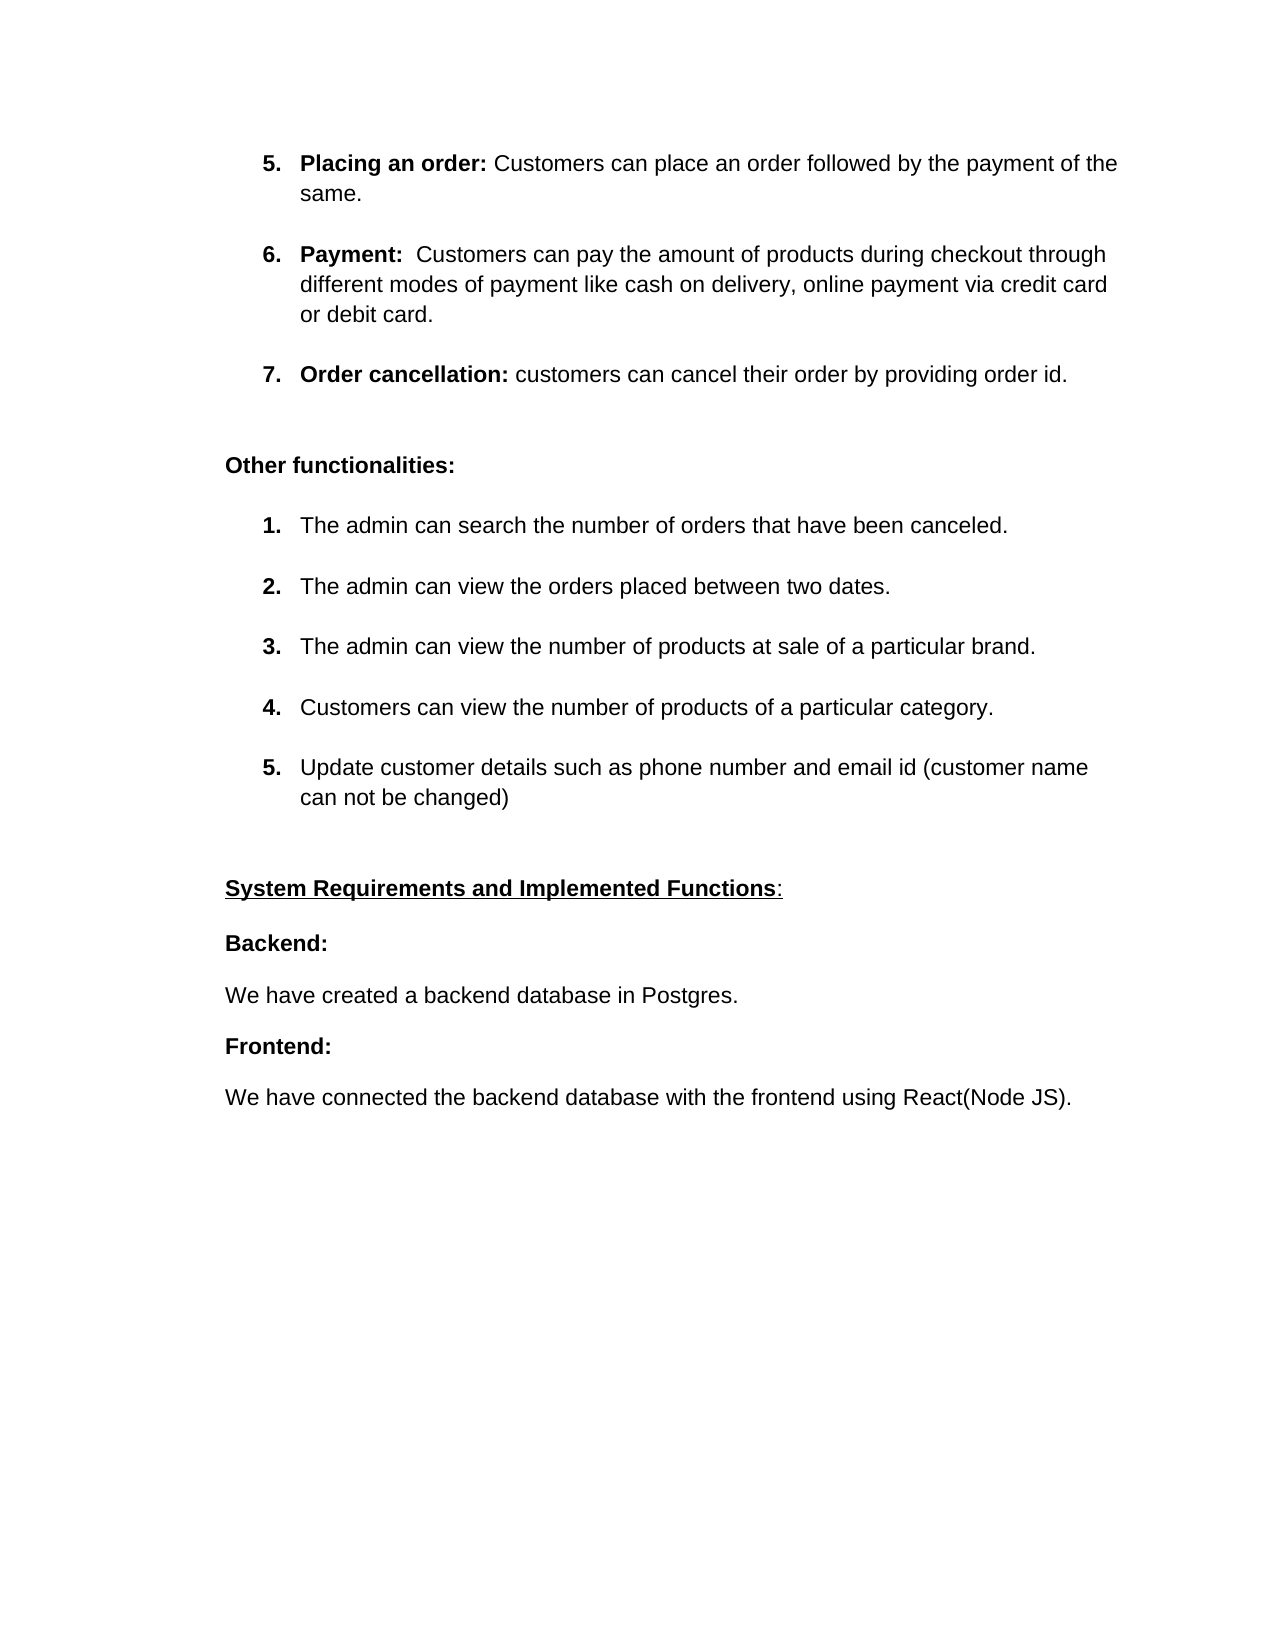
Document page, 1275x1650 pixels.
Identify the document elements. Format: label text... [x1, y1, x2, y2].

text System Requirements and Implemented Functions: [150, 875, 1125, 901]
text We have connected the backend database with the frontend using React(Node JS). [150, 1084, 1125, 1111]
text Backend: [150, 930, 1125, 957]
text Other functionalities: [225, 452, 1125, 478]
text Frontend: [150, 1033, 1125, 1059]
list Customers can view the number of products of a particular category. [262, 694, 1125, 720]
text We have created a backend database in Postgres. [150, 982, 1125, 1008]
list Placing an order: Customers can place an order followed by the payment of the same. [262, 150, 1125, 207]
list The admin can search the number of orders that have been canceled. [262, 512, 1125, 539]
list Update customer details such as phone number and email id (customer name can not be changed) [262, 754, 1125, 811]
list The admin can view the orders placed between two dates. [262, 573, 1125, 599]
list Payment: Customers can pay the amount of products during checkout through different modes of payment like cash on delivery, online payment via credit card or debit card. [262, 241, 1125, 327]
list The admin can view the number of products at sale of a particular brand. [262, 633, 1125, 660]
list Order cancellation: customers can cancel their order by providing order id. [262, 361, 1125, 388]
